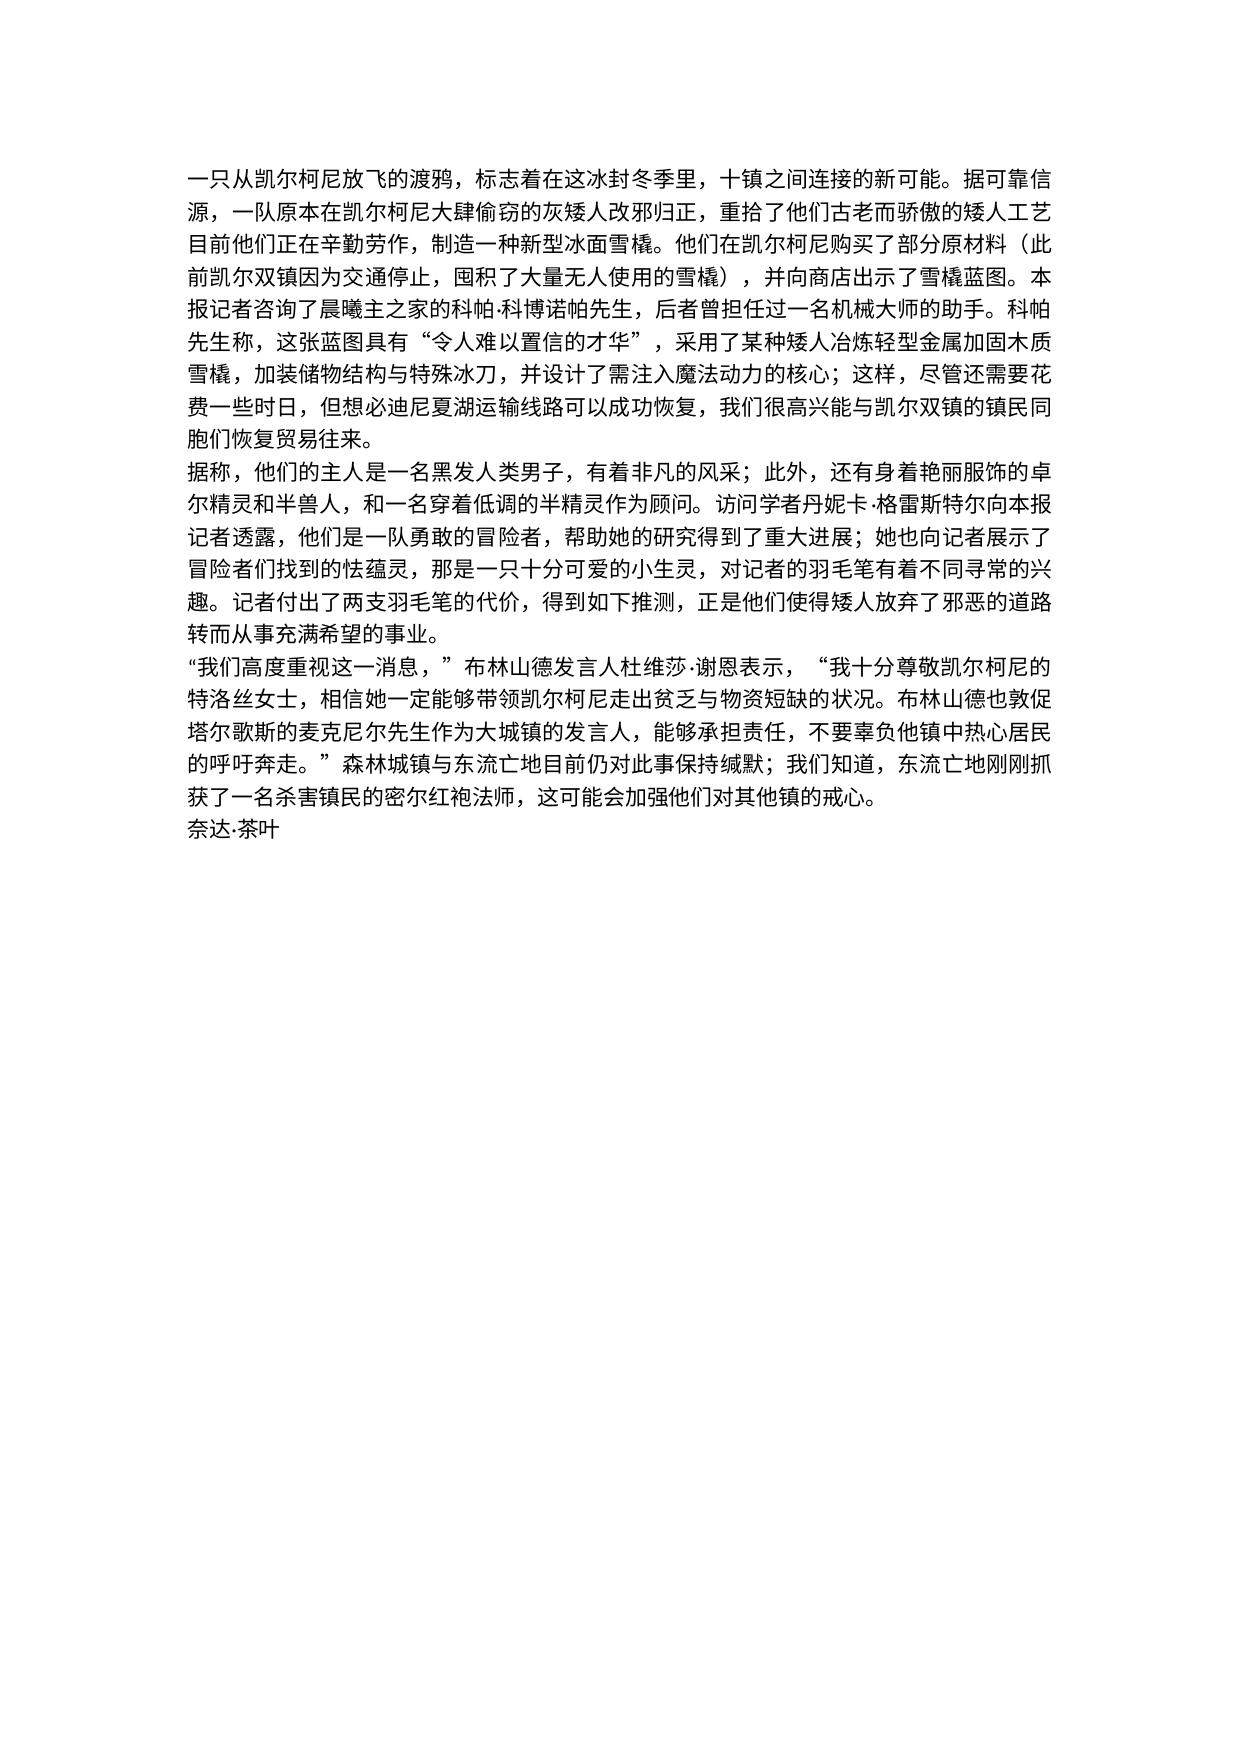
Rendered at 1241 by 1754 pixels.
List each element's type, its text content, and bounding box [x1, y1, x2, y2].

text 一只从凯尔柯尼放飞的渡鸦，标志着在这冰封冬季里，十镇之间连接的新可能。据可靠信源，一队原本在凯尔柯尼大肆偷窃的灰矮人改邪归正，重拾了他们古老而骄傲的矮人工艺，目前他们正在辛勤劳作，制造一种新型冰面雪橇。他们在凯尔柯尼购买了部分原材料（此前凯尔双镇因为交通停止，囤积了大量无人使用的雪橇），并向商店出示了雪橇蓝图。本报记者咨询了晨曦主之家的科帕·科博诺帕先生，后者曾担任过一名机械大师的助手。科帕先生称，这张蓝图具有“令人难以置信的才华”，采用了某种矮人冶炼轻型金属加固木质雪橇，加装储物结构与特殊冰刀，并设计了需注入魔法动力的核心；这样，尽管还需要花费一些时日，但想必迪尼夏湖运输线路可以成功恢复，我们很高兴能与凯尔双镇的镇民同胞们恢复贸易往来。 [187, 162, 1053, 454]
text 据称，他们的主人是一名黑发人类男子，有着非凡的风采；此外，还有身着艳丽服饰的卓尔精灵和半兽人，和一名穿着低调的半精灵作为顾问。访问学者丹妮卡·格雷斯特尔向本报记者透露，他们是一队勇敢的冒险者，帮助她的研究得到了重大进展；她也向记者展示了冒险者们找到的怯蕴灵，那是一只十分可爱的小生灵，对记者的羽毛笔有着不同寻常的兴趣。记者付出了两支羽毛笔的代价，得到如下推测，正是他们使得矮人放弃了邪恶的道路，转而从事充满希望的事业。 [187, 454, 1053, 649]
text “我们高度重视这一消息，”布林山德发言人杜维莎·谢恩表示，“我十分尊敬凯尔柯尼的特洛丝女士，相信她一定能够带领凯尔柯尼走出贫乏与物资短缺的状况。布林山德也敦促塔尔歌斯的麦克尼尔先生作为大城镇的发言人，能够承担责任，不要辜负他镇中热心居民的呼吁奔走。”森林城镇与东流亡地目前仍对此事保持缄默；我们知道，东流亡地刚刚抓获了一名杀害镇民的密尔红袍法师，这可能会加强他们对其他镇的戒心。 [187, 649, 1053, 812]
text 奈达·茶叶 [187, 812, 1053, 844]
